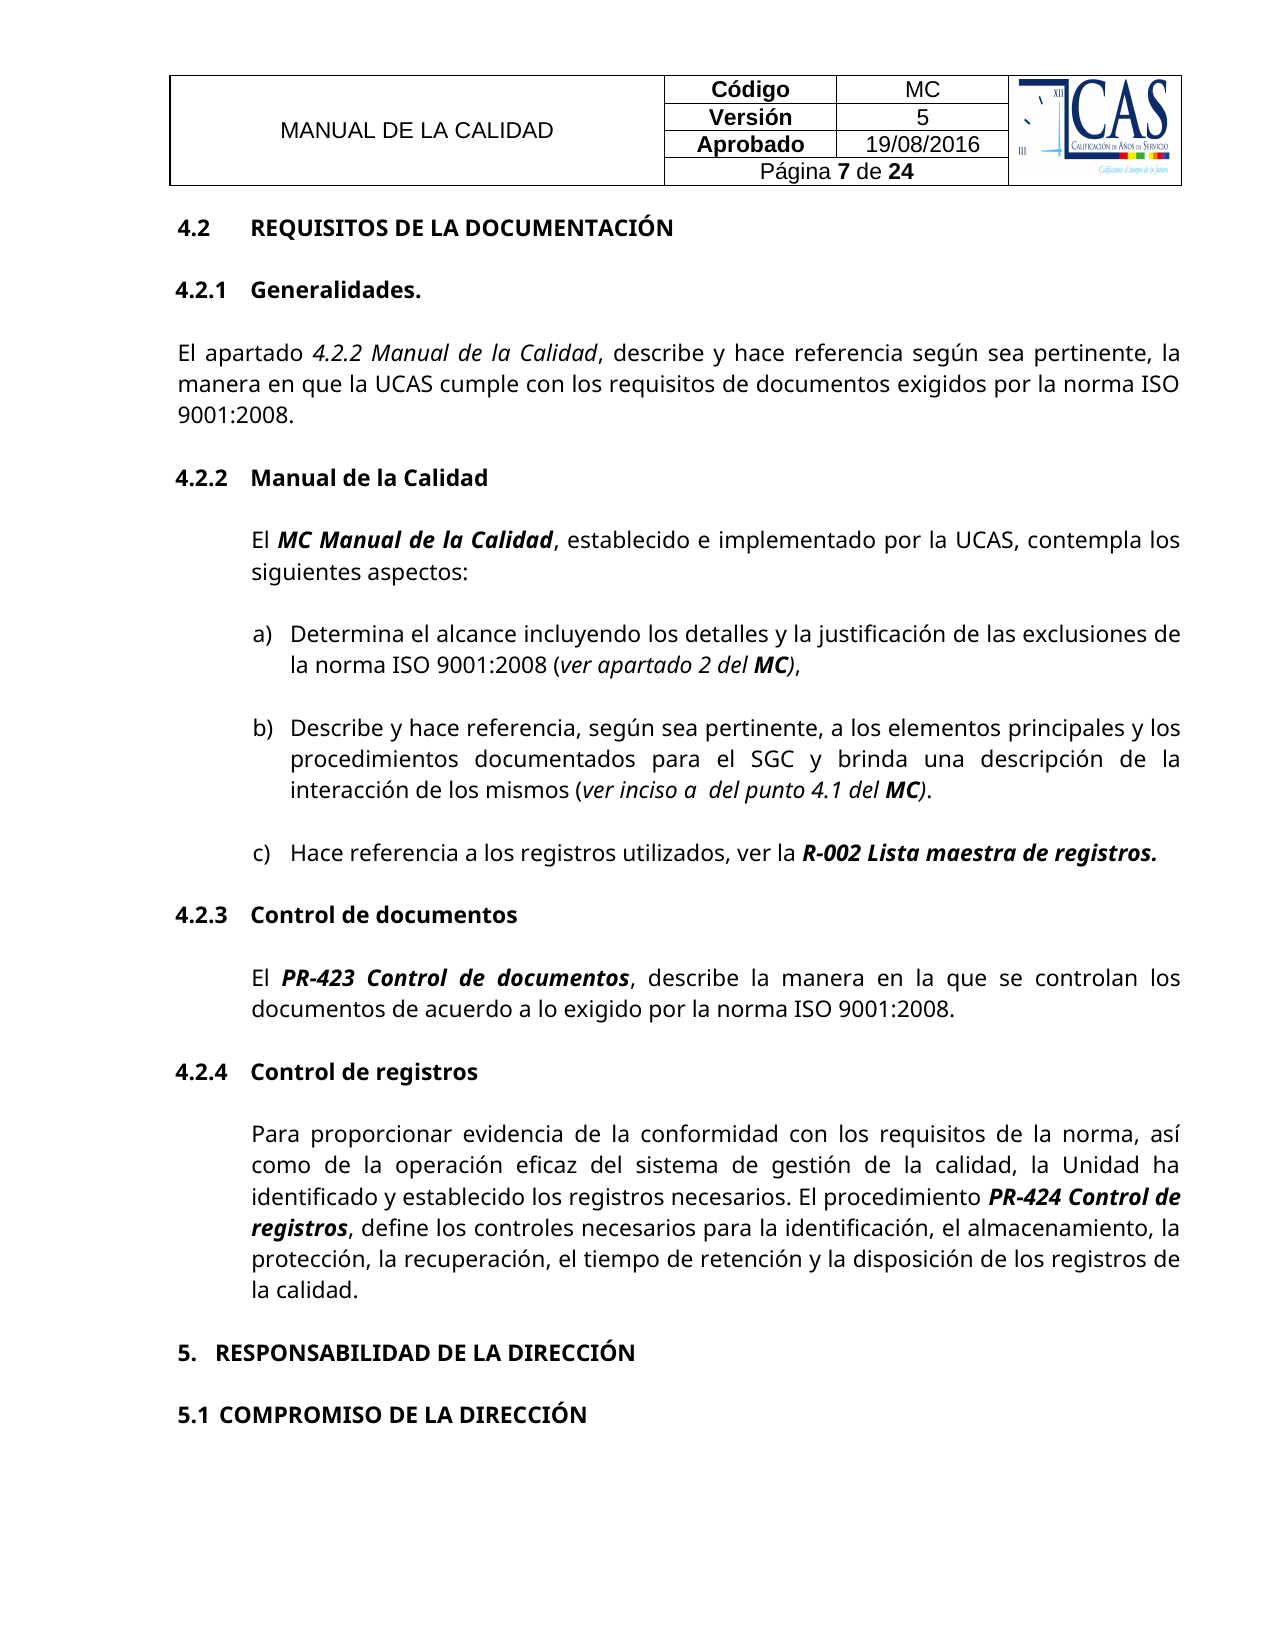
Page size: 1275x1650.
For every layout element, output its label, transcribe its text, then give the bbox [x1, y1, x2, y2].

list Describe y hace referencia, según sea pertinente, a los elementos principales y los procedimientos documentados para el SGC y brinda una descripción de la interacción de los mismos (ver inciso a del punto 4.1 del MC). [252, 712, 1181, 806]
subtitle COMPROMISO DE LA DIRECCIÓN [177, 1399, 1181, 1431]
subtitle RESPONSABILIDAD DE LA DIRECCIÓN [177, 1337, 1181, 1368]
subtitle Control de registros [175, 1056, 1181, 1087]
list Determina el alcance incluyendo los detalles y la justificación de las exclusiones de la norma ISO 9001:2008 (ver apartado 2 del MC), [252, 618, 1181, 681]
subtitle Manual de la Calidad [175, 462, 1181, 493]
subtitle Control de documentos [175, 899, 1181, 931]
text El apartado 4.2.2 Manual de la Calidad, describe y hace referencia según sea pertinente, la manera en que la UCAS cumple con los requisitos de documentos exigidos por la norma ISO 9001:2008. [177, 337, 1181, 431]
text El PR-423 Control de documentos, describe la manera en la que se controlan los documentos de acuerdo a lo exigido por la norma ISO 9001:2008. [251, 962, 1181, 1024]
picture [1018, 79, 1170, 175]
list Hace referencia a los registros utilizados, ver la R-002 Lista maestra de registros. [252, 837, 1181, 868]
text El MC Manual de la Calidad, establecido e implementado por la UCAS, contempla los siguientes aspectos: [251, 524, 1181, 587]
text Para proporcionar evidencia de la conformidad con los requisitos de la norma, así como de la operación eficaz del sistema de gestión de la calidad, la Unidad ha identificado y establecido los registros necesarios. El procedimiento PR-424 Control de registros, define los controles necesarios para la identificación, el almacenamiento, la protección, la recuperación, el tiempo de retención y la disposición de los registros de la calidad. [251, 1118, 1181, 1306]
subtitle REQUISITOS DE LA DOCUMENTACIÓN [177, 212, 1181, 243]
subtitle Generalidades. [175, 274, 1181, 306]
